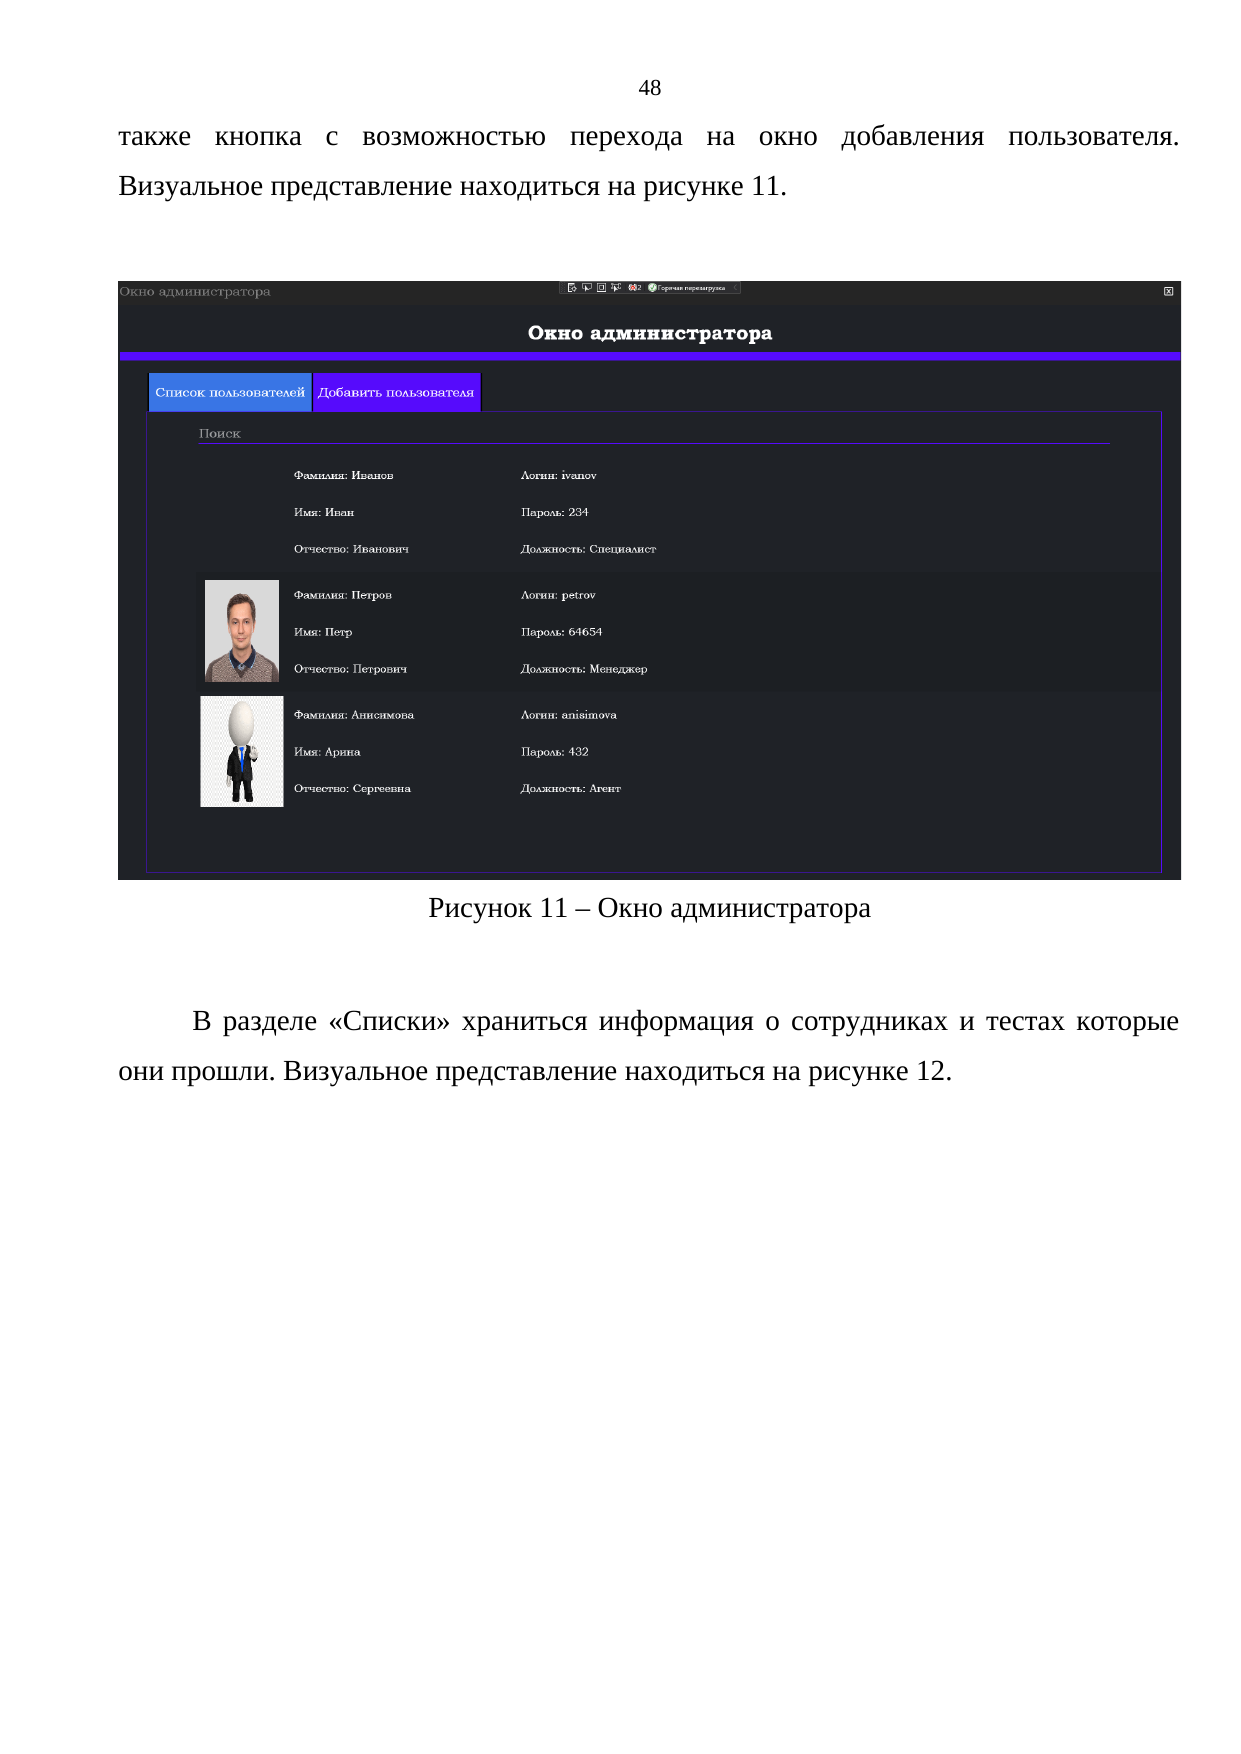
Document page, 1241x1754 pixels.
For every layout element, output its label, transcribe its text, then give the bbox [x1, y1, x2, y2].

text В разделе «Списки» храниться информация о сотрудниках и тестах которые они прошли. Визуальное представление находиться на рисунке 12. [118, 1003, 1181, 1087]
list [118, 118, 1181, 202]
picture [118, 281, 1182, 880]
text Рисунок 11 – Окно администратора [118, 890, 1181, 923]
